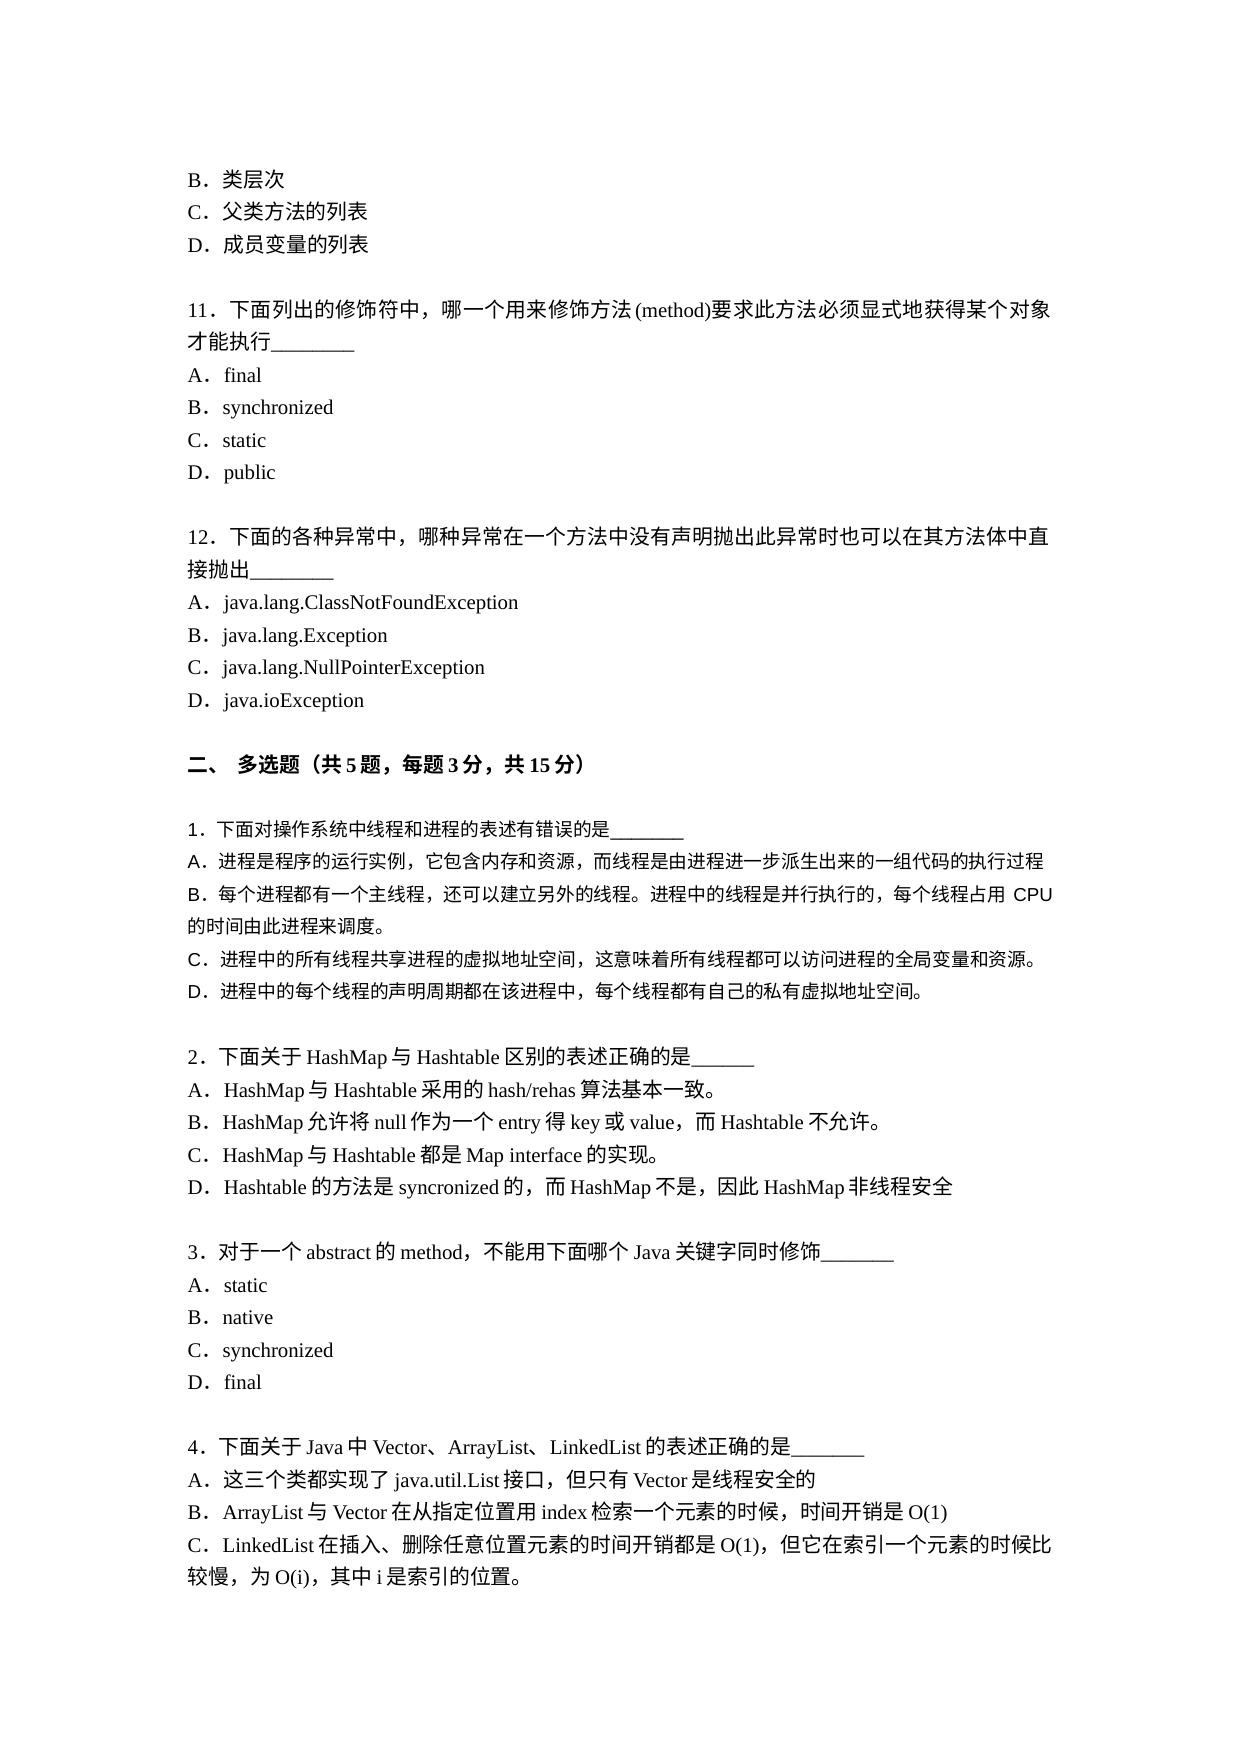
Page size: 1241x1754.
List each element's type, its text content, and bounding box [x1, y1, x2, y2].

list 1．下面对操作系统中线程和进程的表述有错误的是_______ [187, 812, 1053, 844]
list 12．下面的各种异常中，哪种异常在一个方法中没有声明抛出此异常时也可以在其方法体中直接抛出________ [187, 519, 1053, 584]
list C．HashMap与Hashtable都是Map interface的实现。 [187, 1137, 1053, 1169]
list D．public [187, 454, 1053, 487]
list D．成员变量的列表 [187, 227, 1053, 259]
list A．java.lang.ClassNotFoundException [187, 584, 1053, 617]
list D．Hashtable的方法是syncronized的，而HashMap不是，因此HashMap非线程安全 [187, 1169, 1053, 1202]
list C．synchronized [187, 1332, 1053, 1364]
list 11．下面列出的修饰符中，哪一个用来修饰方法(method)要求此方法必须显式地获得某个对象才能执行________ [187, 292, 1053, 357]
list C．static [187, 422, 1053, 454]
list B．每个进程都有一个主线程，还可以建立另外的线程。进程中的线程是并行执行的，每个线程占用CPU的时间由此进程来调度。 [187, 877, 1053, 942]
list 多选题（共5题，每题3分，共15分） [187, 747, 1053, 779]
list B．类层次 [187, 162, 1053, 194]
list B．synchronized [187, 389, 1053, 422]
list C．LinkedList在插入、删除任意位置元素的时间开销都是O(1)，但它在索引一个元素的时候比较慢，为O(i)，其中i是索引的位置。 [187, 1527, 1053, 1592]
list 4．下面关于Java中Vector、ArrayList、LinkedList的表述正确的是_______ [187, 1429, 1053, 1462]
list A．这三个类都实现了java.util.List接口，但只有Vector是线程安全的 [187, 1462, 1053, 1494]
list B．HashMap允许将null作为一个entry得key或value，而Hashtable不允许。 [187, 1104, 1053, 1137]
list C．父类方法的列表 [187, 194, 1053, 227]
list A．进程是程序的运行实例，它包含内存和资源，而线程是由进程进一步派生出来的一组代码的执行过程 [187, 844, 1053, 877]
list 2．下面关于HashMap与Hashtable区别的表述正确的是______ [187, 1039, 1053, 1072]
list D．进程中的每个线程的声明周期都在该进程中，每个线程都有自己的私有虚拟地址空间。 [187, 974, 1053, 1007]
list 3．对于一个abstract的method，不能用下面哪个Java关键字同时修饰_______ [187, 1234, 1053, 1267]
list B．native [187, 1299, 1053, 1332]
list B．ArrayList与Vector在从指定位置用index检索一个元素的时候，时间开销是O(1) [187, 1494, 1053, 1527]
list A．static [187, 1267, 1053, 1299]
list D．final [187, 1364, 1053, 1397]
list D．java.ioException [187, 682, 1053, 714]
list C．java.lang.NullPointerException [187, 649, 1053, 682]
list A．HashMap与Hashtable采用的hash/rehas算法基本一致。 [187, 1072, 1053, 1104]
list C．进程中的所有线程共享进程的虚拟地址空间，这意味着所有线程都可以访问进程的全局变量和资源。 [187, 942, 1053, 974]
list A．final [187, 357, 1053, 389]
list B．java.lang.Exception [187, 617, 1053, 649]
